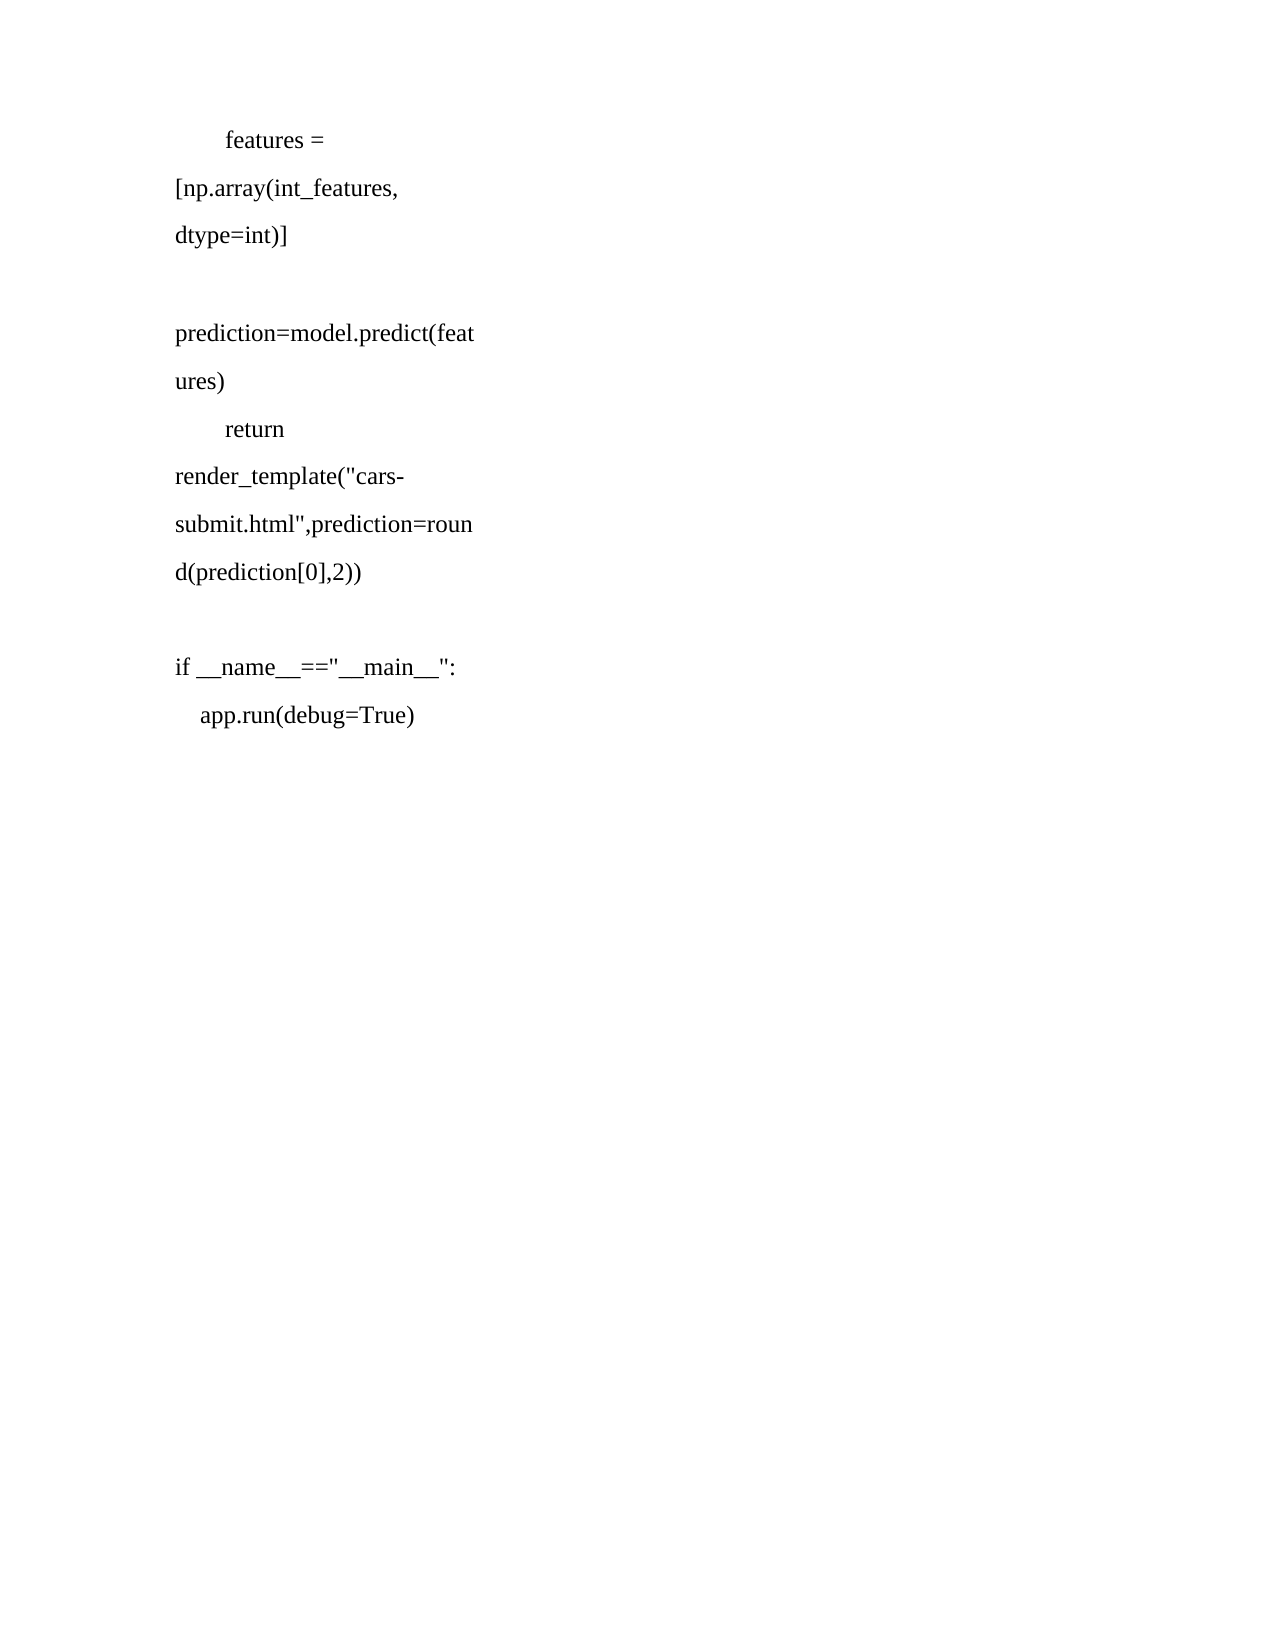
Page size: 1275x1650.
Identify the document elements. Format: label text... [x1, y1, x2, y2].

text app.run(debug=True) [175, 700, 485, 729]
text features = [np.array(int_features, dtype=int)] [175, 125, 485, 249]
text if __name__=="__main__": [175, 652, 485, 681]
text prediction=model.predict(features) [175, 268, 485, 395]
text return render_template("cars-submit.html",prediction=round(prediction[0],2)) [175, 414, 485, 586]
